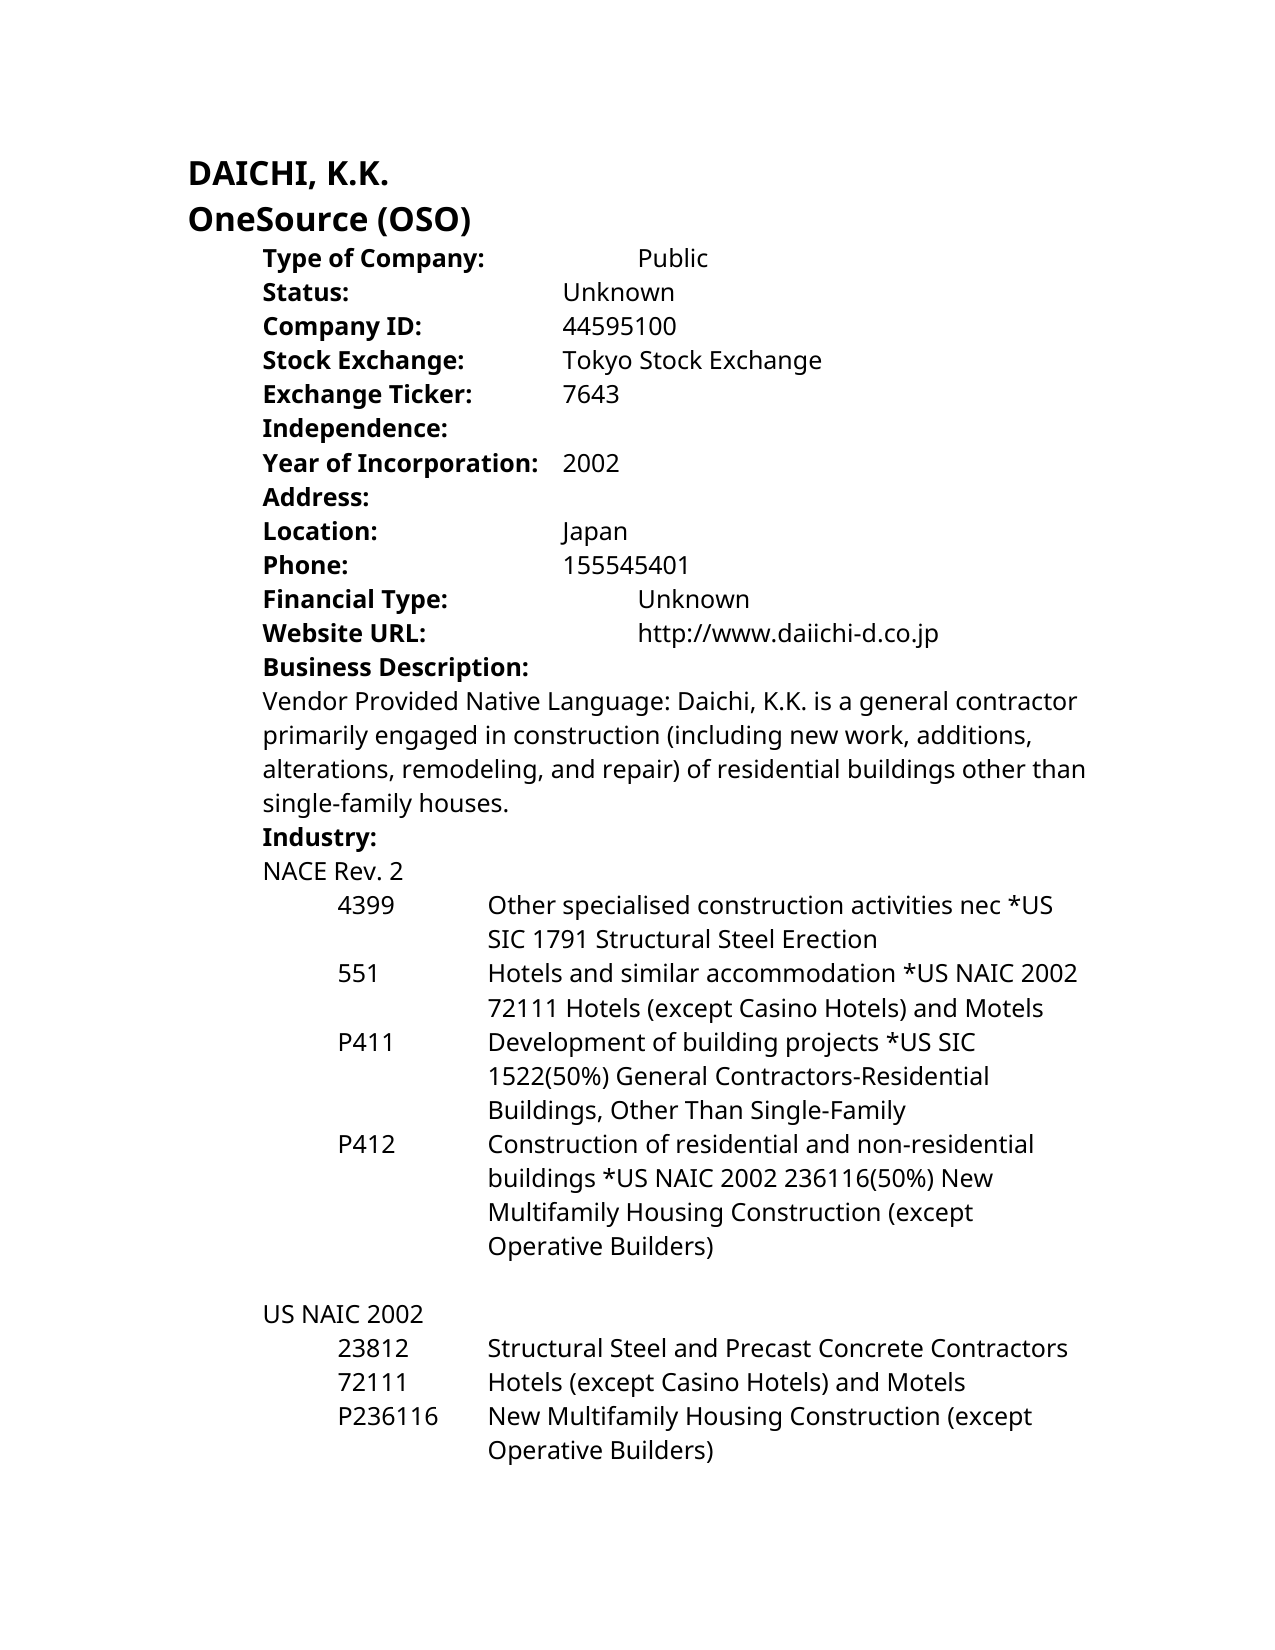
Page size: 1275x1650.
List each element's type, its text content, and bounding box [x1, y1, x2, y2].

text Phone: 155545401 [262, 547, 1087, 581]
text Year of Incorporation: 2002 [262, 445, 1087, 479]
text Financial Type: Unknown [262, 581, 1087, 616]
text 72111 Hotels (except Casino Hotels) and Motels [337, 1365, 1087, 1399]
text 23812 Structural Steel and Precast Concrete Contractors [337, 1331, 1087, 1365]
text Website URL: http://www.daiichi-d.co.jp [262, 616, 1087, 649]
text Vendor Provided Native Language: Daichi, K.K. is a general contractor primarily engaged in construction (including new work, additions, alterations, remodeling, and repair) of residential buildings other than single-family houses. [262, 684, 1087, 820]
text Independence: [262, 411, 1087, 445]
text 551 Hotels and similar accommodation *US NAIC 2002 72111 Hotels (except Casino Hotels) and Motels [337, 956, 1087, 1024]
text Exchange Ticker: 7643 [262, 377, 1087, 411]
text Company ID: 44595100 [262, 309, 1087, 343]
text P411 Development of building projects *US SIC 1522(50%) General Contractors-Residential Buildings, Other Than Single-Family [337, 1024, 1087, 1126]
text P236116 New Multifamily Housing Construction (except Operative Builders) [337, 1399, 1087, 1467]
text Location: Japan [262, 513, 1087, 547]
text 4399 Other specialised construction activities nec *US SIC 1791 Structural Steel Erection [337, 888, 1087, 956]
text Industry: [262, 820, 1087, 854]
text DAICHI, K.K. [187, 150, 1087, 195]
text P412 Construction of residential and non-residential buildings *US NAIC 2002 236116(50%) New Multifamily Housing Construction (except Operative Builders) [337, 1126, 1087, 1263]
text Business Description: [262, 649, 1087, 684]
text Status: Unknown [262, 275, 1087, 309]
text US NAIC 2002 [262, 1297, 1087, 1331]
text OneSource (OSO) [187, 195, 1087, 241]
text NACE Rev. 2 [262, 854, 1087, 888]
text Type of Company: Public [262, 241, 1087, 275]
text Address: [262, 479, 1087, 513]
text Stock Exchange: Tokyo Stock Exchange [262, 343, 1087, 377]
